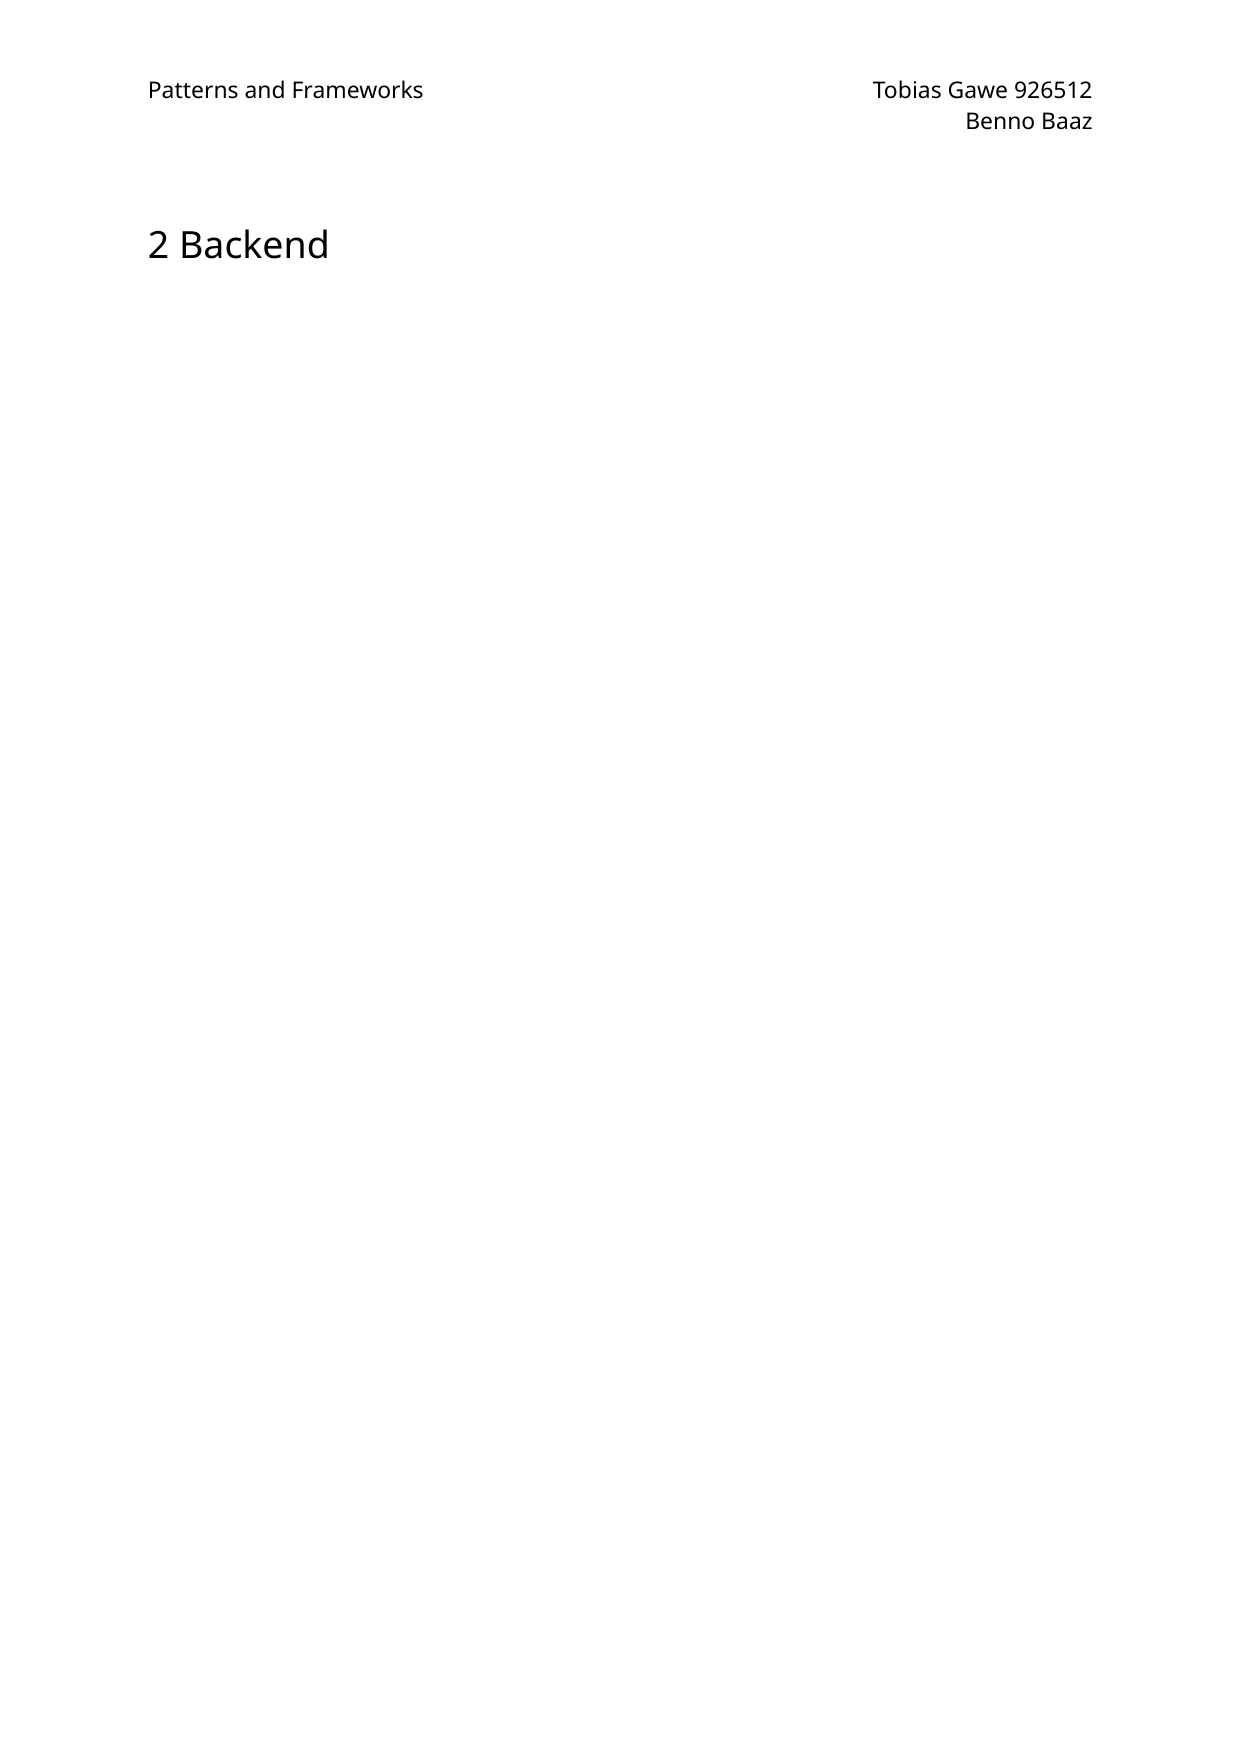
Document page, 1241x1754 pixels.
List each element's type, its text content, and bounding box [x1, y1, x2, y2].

text 2 Backend [148, 219, 1093, 270]
